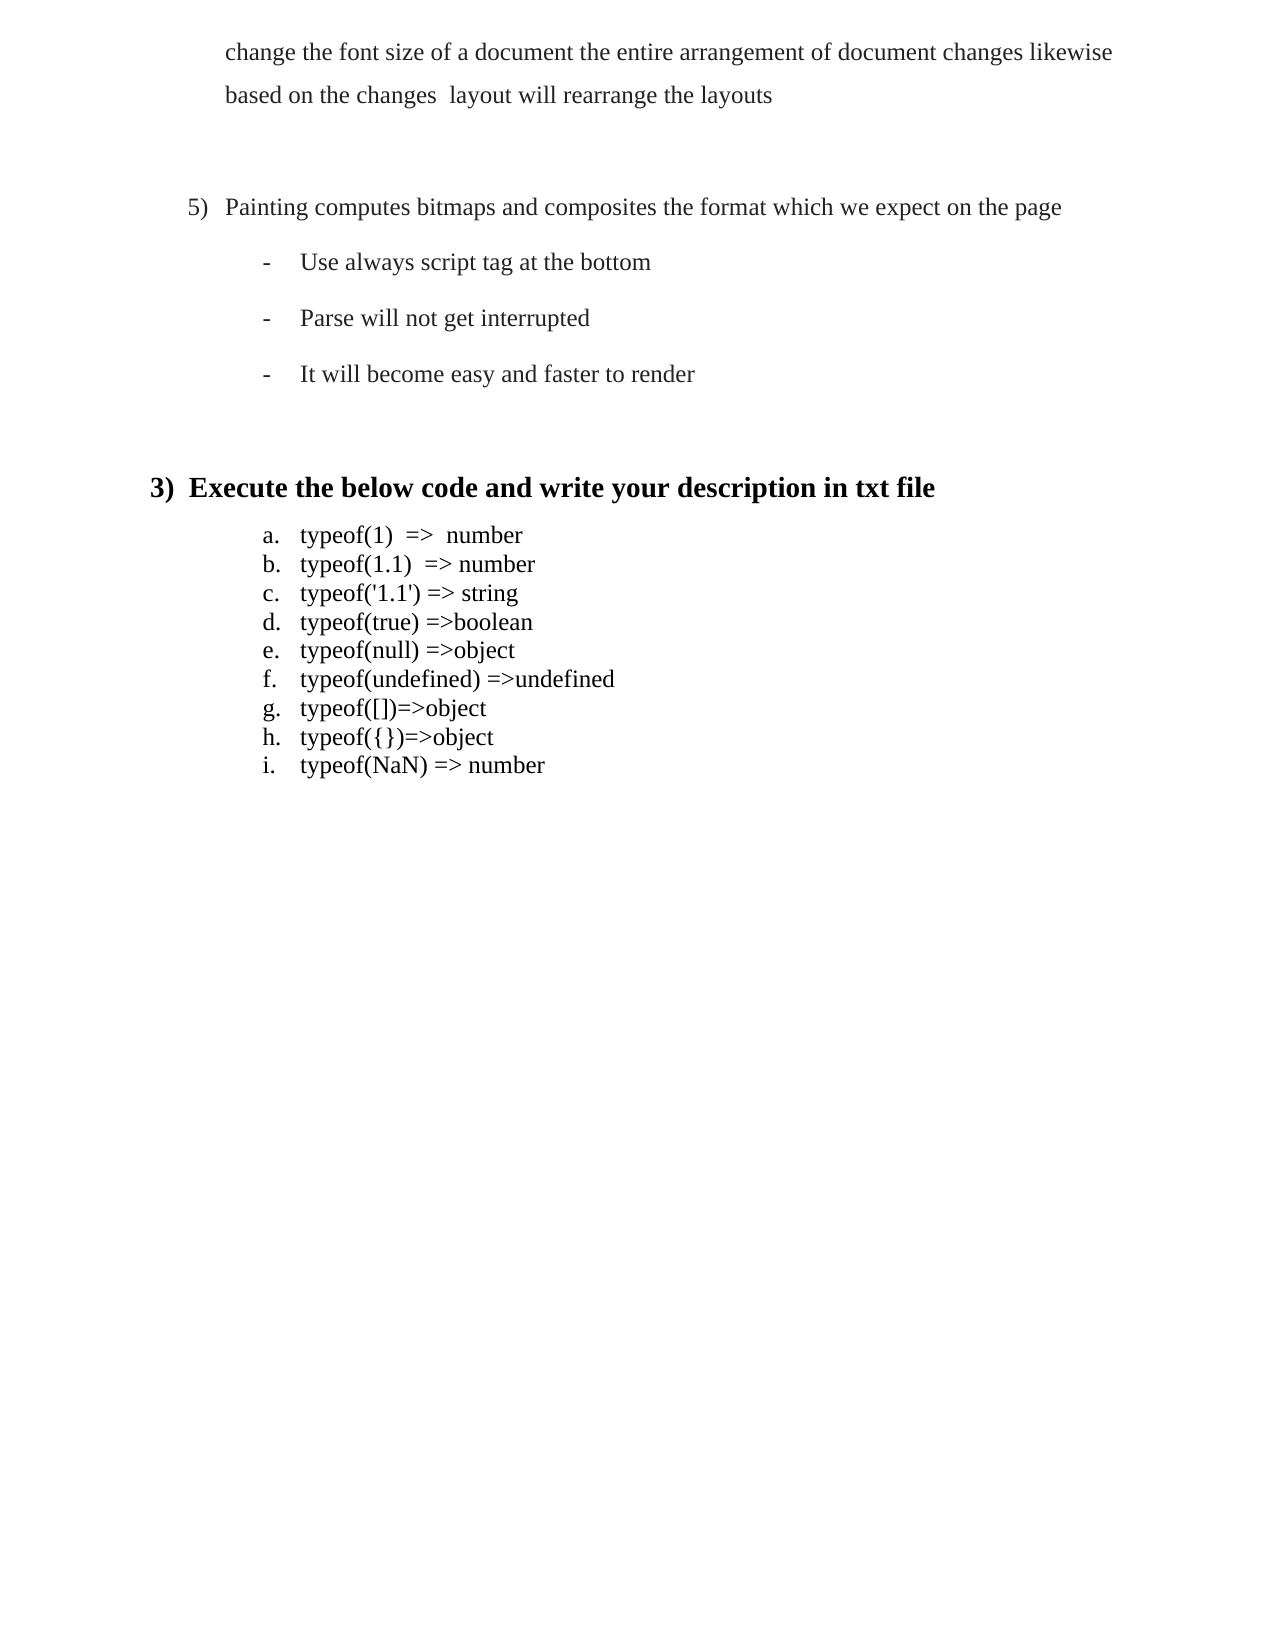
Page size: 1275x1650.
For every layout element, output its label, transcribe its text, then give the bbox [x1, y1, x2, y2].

list Parse will not get interrupted [262, 303, 1125, 332]
list typeof(true) =>boolean [262, 607, 1125, 635]
list typeof(1.1) => number [262, 549, 1125, 578]
list typeof(NaN) => number [262, 750, 1125, 779]
list Painting computes bitmaps and composites the format which we expect on the page [187, 192, 1125, 221]
list Use always script tag at the bottom [262, 247, 1125, 276]
list It will become easy and faster to render [262, 359, 1125, 387]
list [187, 37, 1125, 109]
text 3) Execute the below code and write your description in txt file [150, 470, 1125, 503]
list typeof('1.1') => string [262, 578, 1125, 607]
list typeof([])=>object [262, 693, 1125, 722]
list typeof(1) => number [262, 520, 1125, 549]
list typeof(undefined) =>undefined [262, 664, 1125, 693]
list typeof(null) =>object [262, 635, 1125, 664]
list typeof({})=>object [262, 722, 1125, 750]
